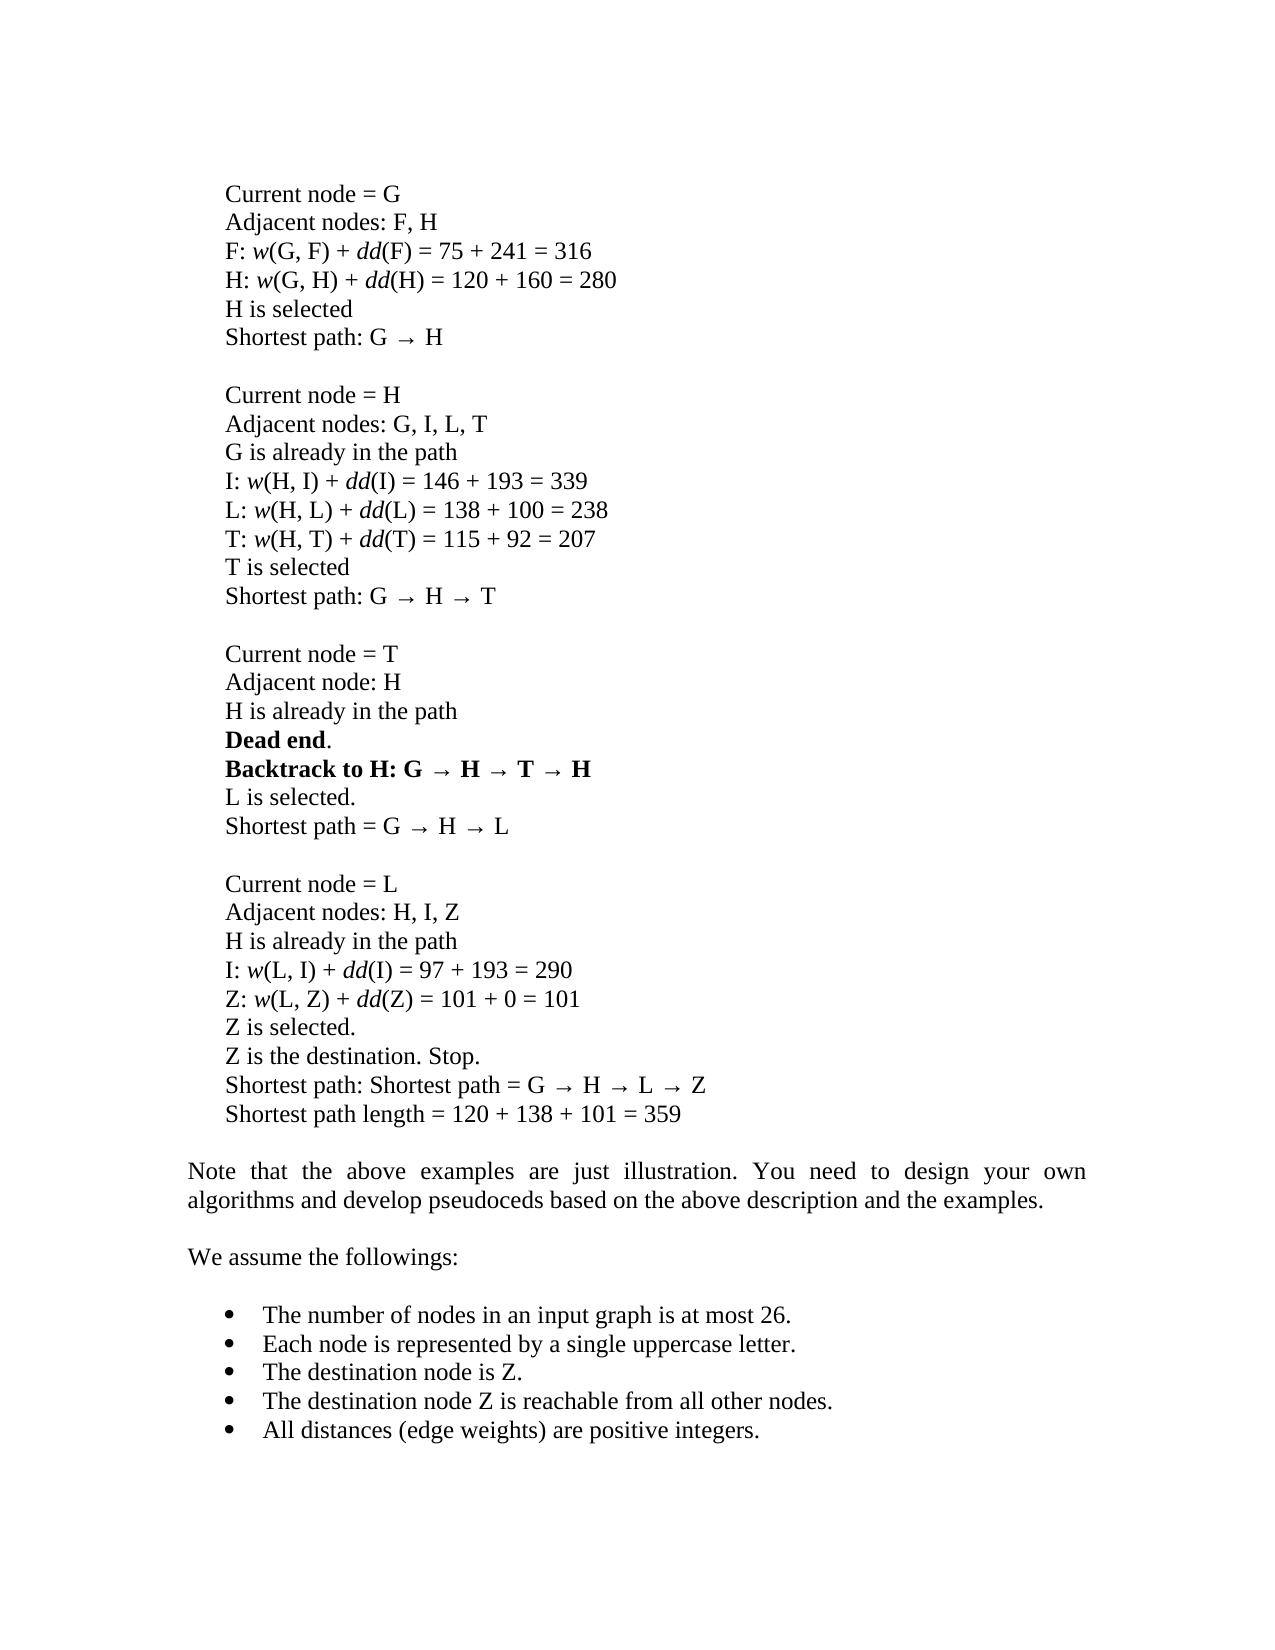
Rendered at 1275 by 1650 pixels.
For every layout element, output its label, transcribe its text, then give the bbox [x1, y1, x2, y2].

text L is selected. [225, 782, 1087, 811]
text H is already in the path [225, 696, 1087, 725]
text Current node = L [225, 869, 1087, 897]
text Note that the above examples are just illustration. You need to design your own algorithms and develop pseudoceds based on the above description and the examples. [187, 1156, 1087, 1214]
list All distances (edge weights) are positive integers. [225, 1415, 1087, 1444]
text I: w(H, I) + dd(I) = 146 + 193 = 339 [225, 466, 1087, 495]
text Adjacent nodes: G, I, L, T [225, 409, 1087, 437]
text G is already in the path [225, 437, 1087, 466]
text Adjacent node: H [225, 667, 1087, 696]
text Z is selected. [225, 1012, 1087, 1041]
text Shortest path: G → H → T [225, 581, 1087, 610]
text Adjacent nodes: F, H [225, 207, 1087, 236]
text T: w(H, T) + dd(T) = 115 + 92 = 207 [225, 524, 1087, 552]
text H: w(G, H) + dd(H) = 120 + 160 = 280 [225, 265, 1087, 294]
text Shortest path: Shortest path = G → H → L → Z [225, 1070, 1087, 1099]
text T is selected [225, 552, 1087, 581]
list The destination node Z is reachable from all other nodes. [225, 1386, 1087, 1415]
text Shortest path length = 120 + 138 + 101 = 359 [225, 1099, 1087, 1127]
text Adjacent nodes: H, I, Z [225, 897, 1087, 926]
text Backtrack to H: G → H → T → H [225, 754, 1087, 782]
list Each node is represented by a single uppercase letter. [225, 1329, 1087, 1357]
text Shortest path: G → H [225, 322, 1087, 351]
text Dead end. [225, 725, 1087, 754]
text Z is the destination. Stop. [225, 1041, 1087, 1070]
text Current node = H [225, 380, 1087, 409]
text H is selected [225, 294, 1087, 322]
list The number of nodes in an input graph is at most 26. [225, 1300, 1087, 1329]
text Shortest path = G → H → L [225, 811, 1087, 840]
text We assume the followings: [187, 1242, 1087, 1271]
text Current node = T [225, 639, 1087, 667]
text I: w(L, I) + dd(I) = 97 + 193 = 290 [225, 955, 1087, 984]
list The destination node is Z. [225, 1357, 1087, 1386]
text Current node = G [225, 179, 1087, 207]
text L: w(H, L) + dd(L) = 138 + 100 = 238 [225, 495, 1087, 524]
text H is already in the path [225, 926, 1087, 955]
text Z: w(L, Z) + dd(Z) = 101 + 0 = 101 [225, 984, 1087, 1012]
text F: w(G, F) + dd(F) = 75 + 241 = 316 [225, 236, 1087, 265]
